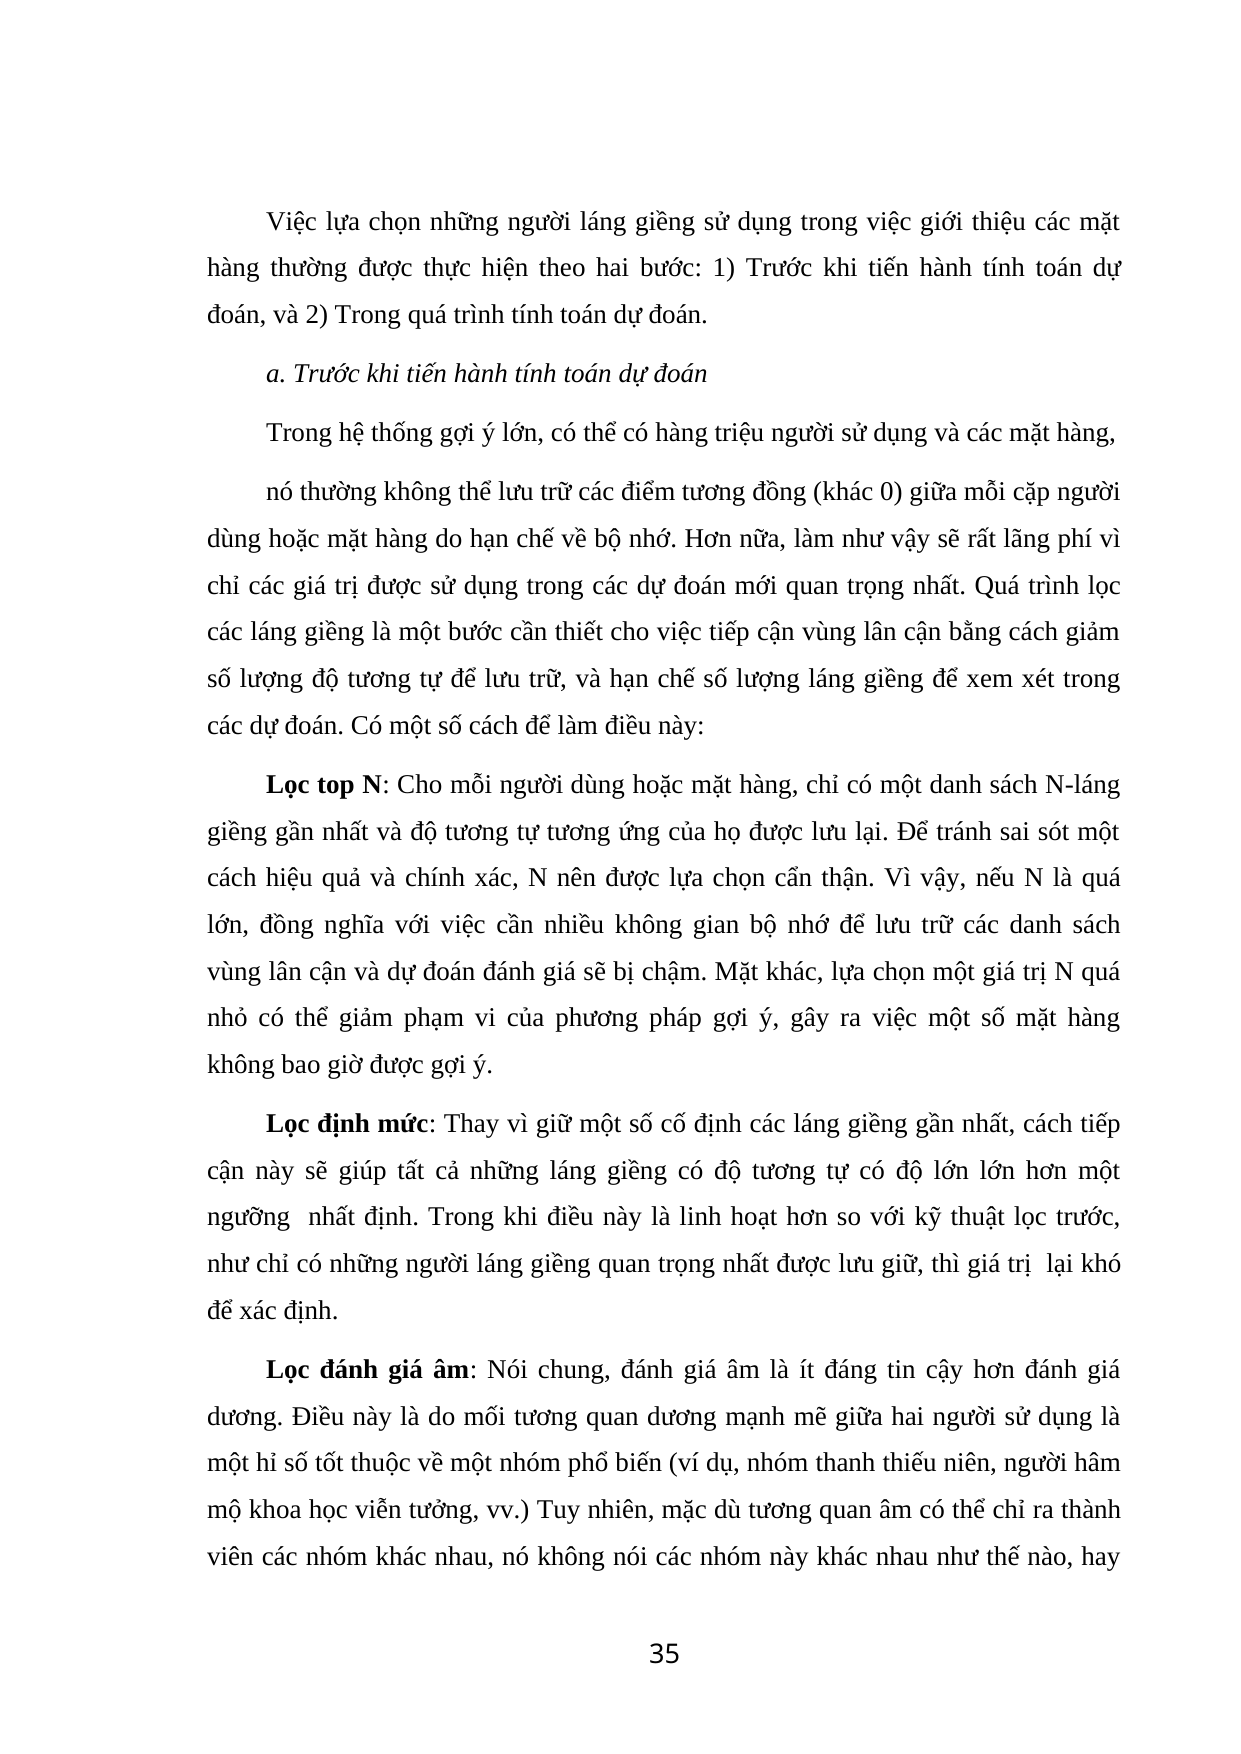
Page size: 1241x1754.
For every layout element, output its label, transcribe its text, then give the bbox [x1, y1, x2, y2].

text a. Trước khi tiến hành tính toán dự đoán [207, 357, 1122, 388]
text nó thường không thể lưu trữ các điểm tương đồng (khác 0) giữa mỗi cặp người dùng hoặc mặt hàng do hạn chế về bộ nhớ. Hơn nữa, làm như vậy sẽ rất lãng phí vì chỉ các giá trị được sử dụng trong các dự đoán mới quan trọng nhất. Quá trình lọc các láng giềng là một bước cần thiết cho việc tiếp cận vùng lân cận bằng cách giảm số lượng độ tương tự để lưu trữ, và hạn chế số lượng láng giềng để xem xét trong các dự đoán. Có một số cách để làm điều này: [207, 476, 1122, 740]
text Việc lựa chọn những người láng giềng sử dụng trong việc giới thiệu các mặt hàng thường được thực hiện theo hai bước: 1) Trước khi tiến hành tính toán dự đoán, và 2) Trong quá trình tính toán dự đoán. [207, 205, 1122, 329]
text Lọc định mức: Thay vì giữ một số cố định các láng giềng gần nhất, cách tiếp cận này sẽ giúp tất cả những láng giềng có độ tương tự có độ lớn lớn hơn một ngưỡng nhất định. Trong khi điều này là linh hoạt hơn so với kỹ thuật lọc trước, như chỉ có những người láng giềng quan trọng nhất được lưu giữ, thì giá trị lại khó để xác định. [207, 1107, 1122, 1325]
text Trong hệ thống gợi ý lớn, có thể có hàng triệu người sử dụng và các mặt hàng, [207, 416, 1122, 447]
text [207, 1353, 1122, 1571]
text Lọc top N: Cho mỗi người dùng hoặc mặt hàng, chỉ có một danh sách N-láng giềng gần nhất và độ tương tự tương ứng của họ được lưu lại. Để tránh sai sót một cách hiệu quả và chính xác, N nên được lựa chọn cẩn thận. Vì vậy, nếu N là quá lớn, đồng nghĩa với việc cần nhiều không gian bộ nhớ để lưu trữ các danh sách vùng lân cận và dự đoán đánh giá sẽ bị chậm. Mặt khác, lựa chọn một giá trị N quá nhỏ có thể giảm phạm vi của phương pháp gợi ý, gây ra việc một số mặt hàng không bao giờ được gợi ý. [207, 768, 1122, 1079]
